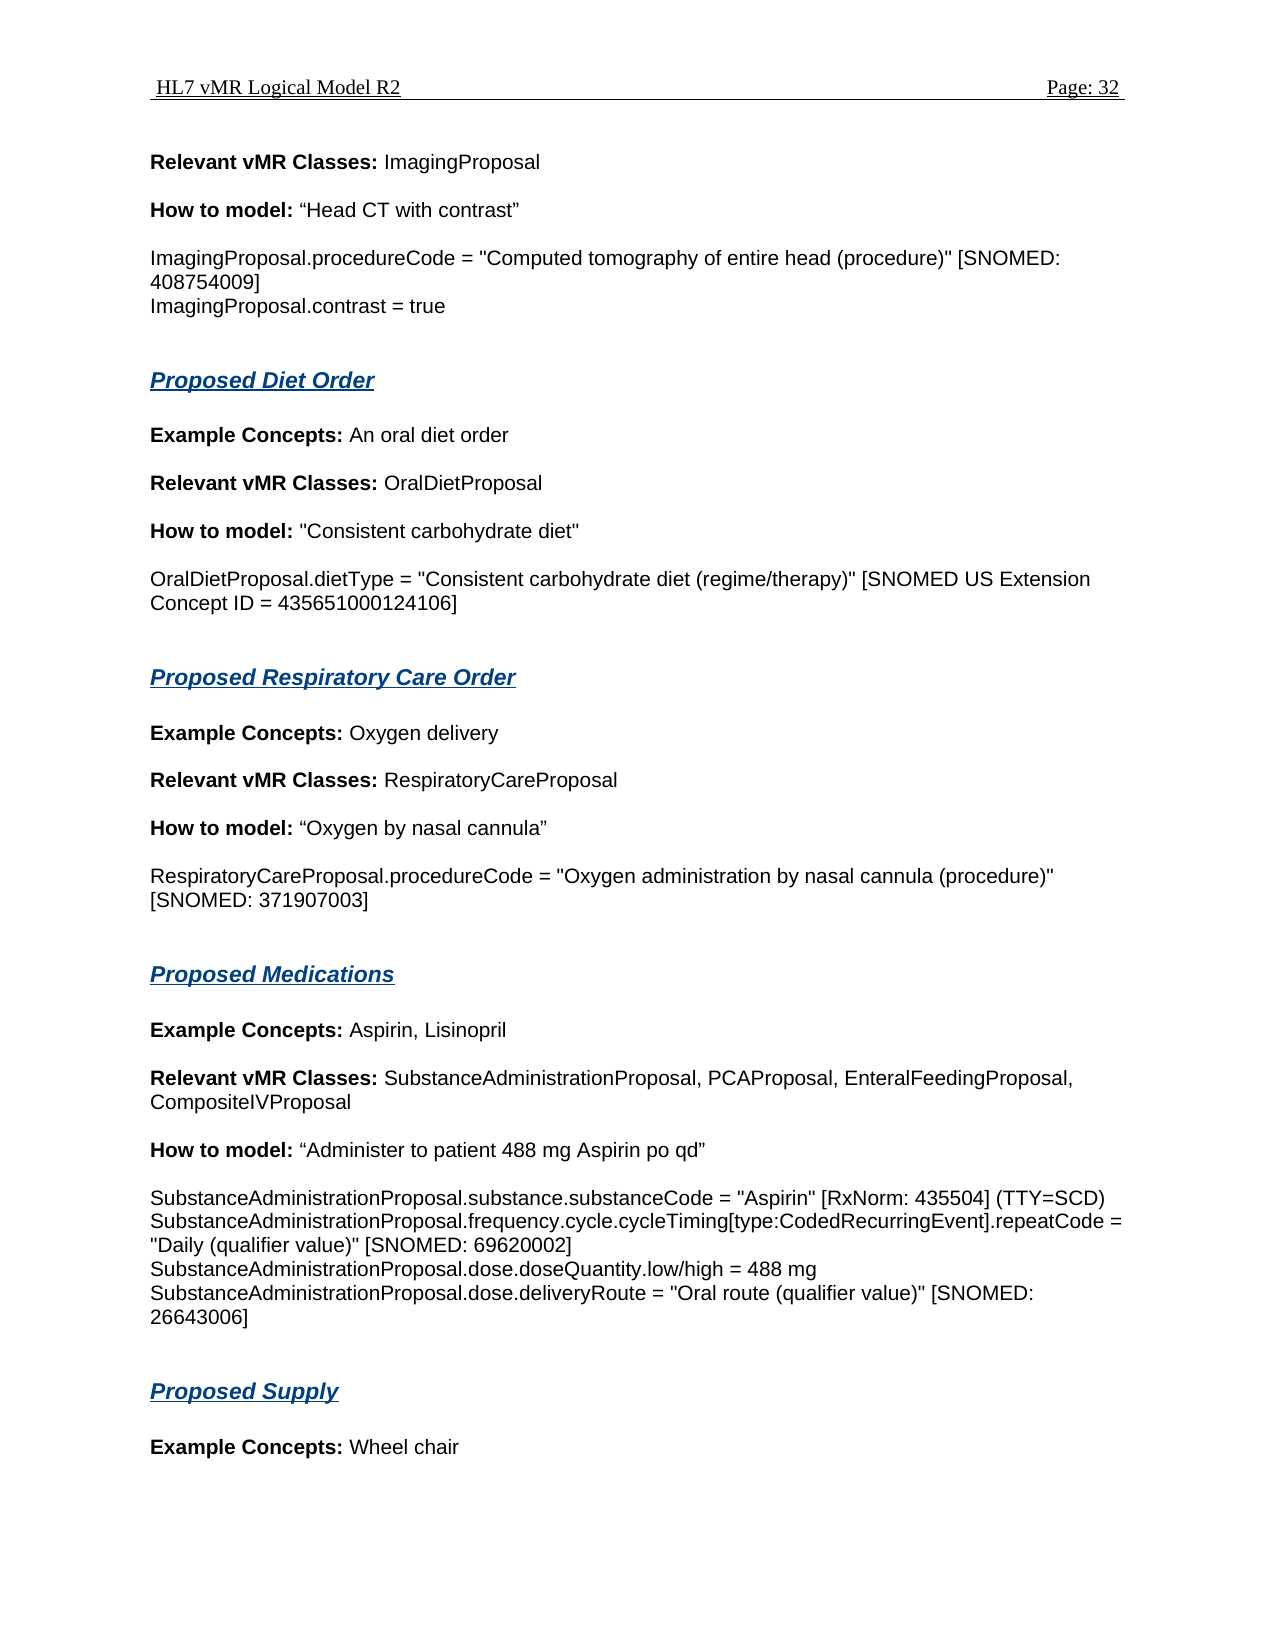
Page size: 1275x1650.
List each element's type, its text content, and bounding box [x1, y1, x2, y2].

text ImagingProposal.contrast = true [150, 294, 1125, 318]
text SubstanceAdministrationProposal.substance.substanceCode = "Aspirin" [RxNorm: 435504] (TTY=SCD) [150, 1185, 1125, 1209]
text SubstanceAdministrationProposal.dose.deliveryRoute = "Oral route (qualifier value)" [SNOMED: 26643006] [150, 1281, 1125, 1329]
text Example Concepts: Aspirin, Lisinopril [150, 1018, 1125, 1042]
subtitle Proposed Medications [150, 961, 1125, 987]
text Example Concepts: Oxygen delivery [150, 720, 1125, 744]
subtitle Proposed Respiratory Care Order [150, 664, 1125, 690]
text RespiratoryCareProposal.procedureCode = "Oxygen administration by nasal cannula (procedure)" [SNOMED: 371907003] [150, 864, 1125, 912]
text Relevant vMR Classes: ImagingProposal [150, 150, 1125, 174]
text SubstanceAdministrationProposal.dose.doseQuantity.low/high = 488 mg [150, 1257, 1125, 1281]
text Example Concepts: Wheel chair [150, 1434, 1125, 1458]
text Example Concepts: An oral diet order [150, 423, 1125, 447]
text OralDietProposal.dietType = "Consistent carbohydrate diet (regime/therapy)" [SNOMED US Extension Concept ID = 435651000124106] [150, 567, 1125, 615]
text Relevant vMR Classes: RespiratoryCareProposal [150, 768, 1125, 792]
text Relevant vMR Classes: OralDietProposal [150, 471, 1125, 495]
text How to model: “Head CT with contrast” [150, 198, 1125, 222]
text Relevant vMR Classes: SubstanceAdministrationProposal, PCAProposal, EnteralFeedingProposal, CompositeIVProposal [150, 1066, 1125, 1113]
text How to model: “Oxygen by nasal cannula” [150, 816, 1125, 840]
text ImagingProposal.procedureCode = "Computed tomography of entire head (procedure)" [SNOMED: 408754009] [150, 246, 1125, 294]
text How to model: "Consistent carbohydrate diet" [150, 519, 1125, 543]
text How to model: “Administer to patient 488 mg Aspirin po qd” [150, 1137, 1125, 1161]
subtitle Proposed Diet Order [150, 367, 1125, 393]
subtitle Proposed Supply [150, 1378, 1125, 1404]
text SubstanceAdministrationProposal.frequency.cycle.cycleTiming[type:CodedRecurringEvent].repeatCode = "Daily (qualifier value)" [SNOMED: 69620002] [150, 1209, 1125, 1257]
